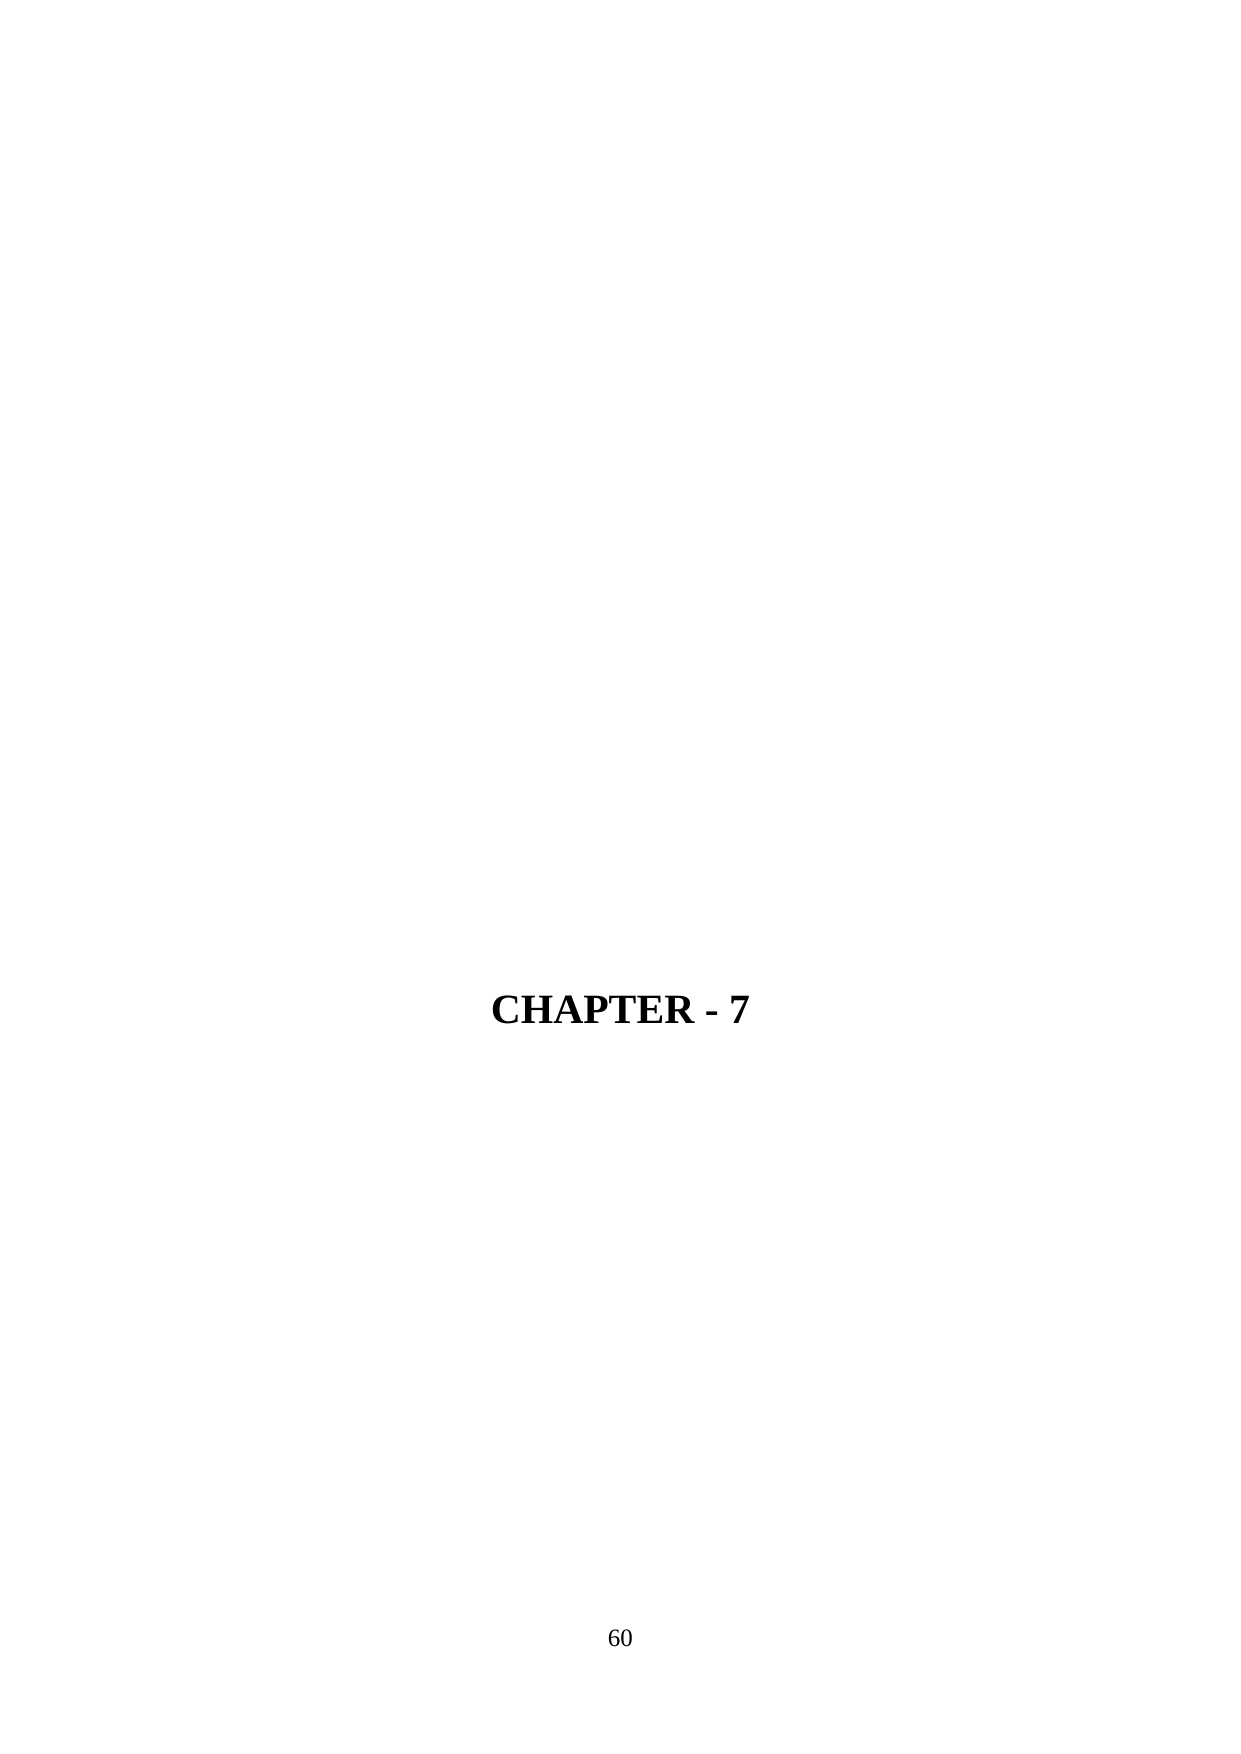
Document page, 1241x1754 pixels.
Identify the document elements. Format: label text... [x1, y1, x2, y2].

text CHAPTER - 7 [150, 984, 1090, 1032]
